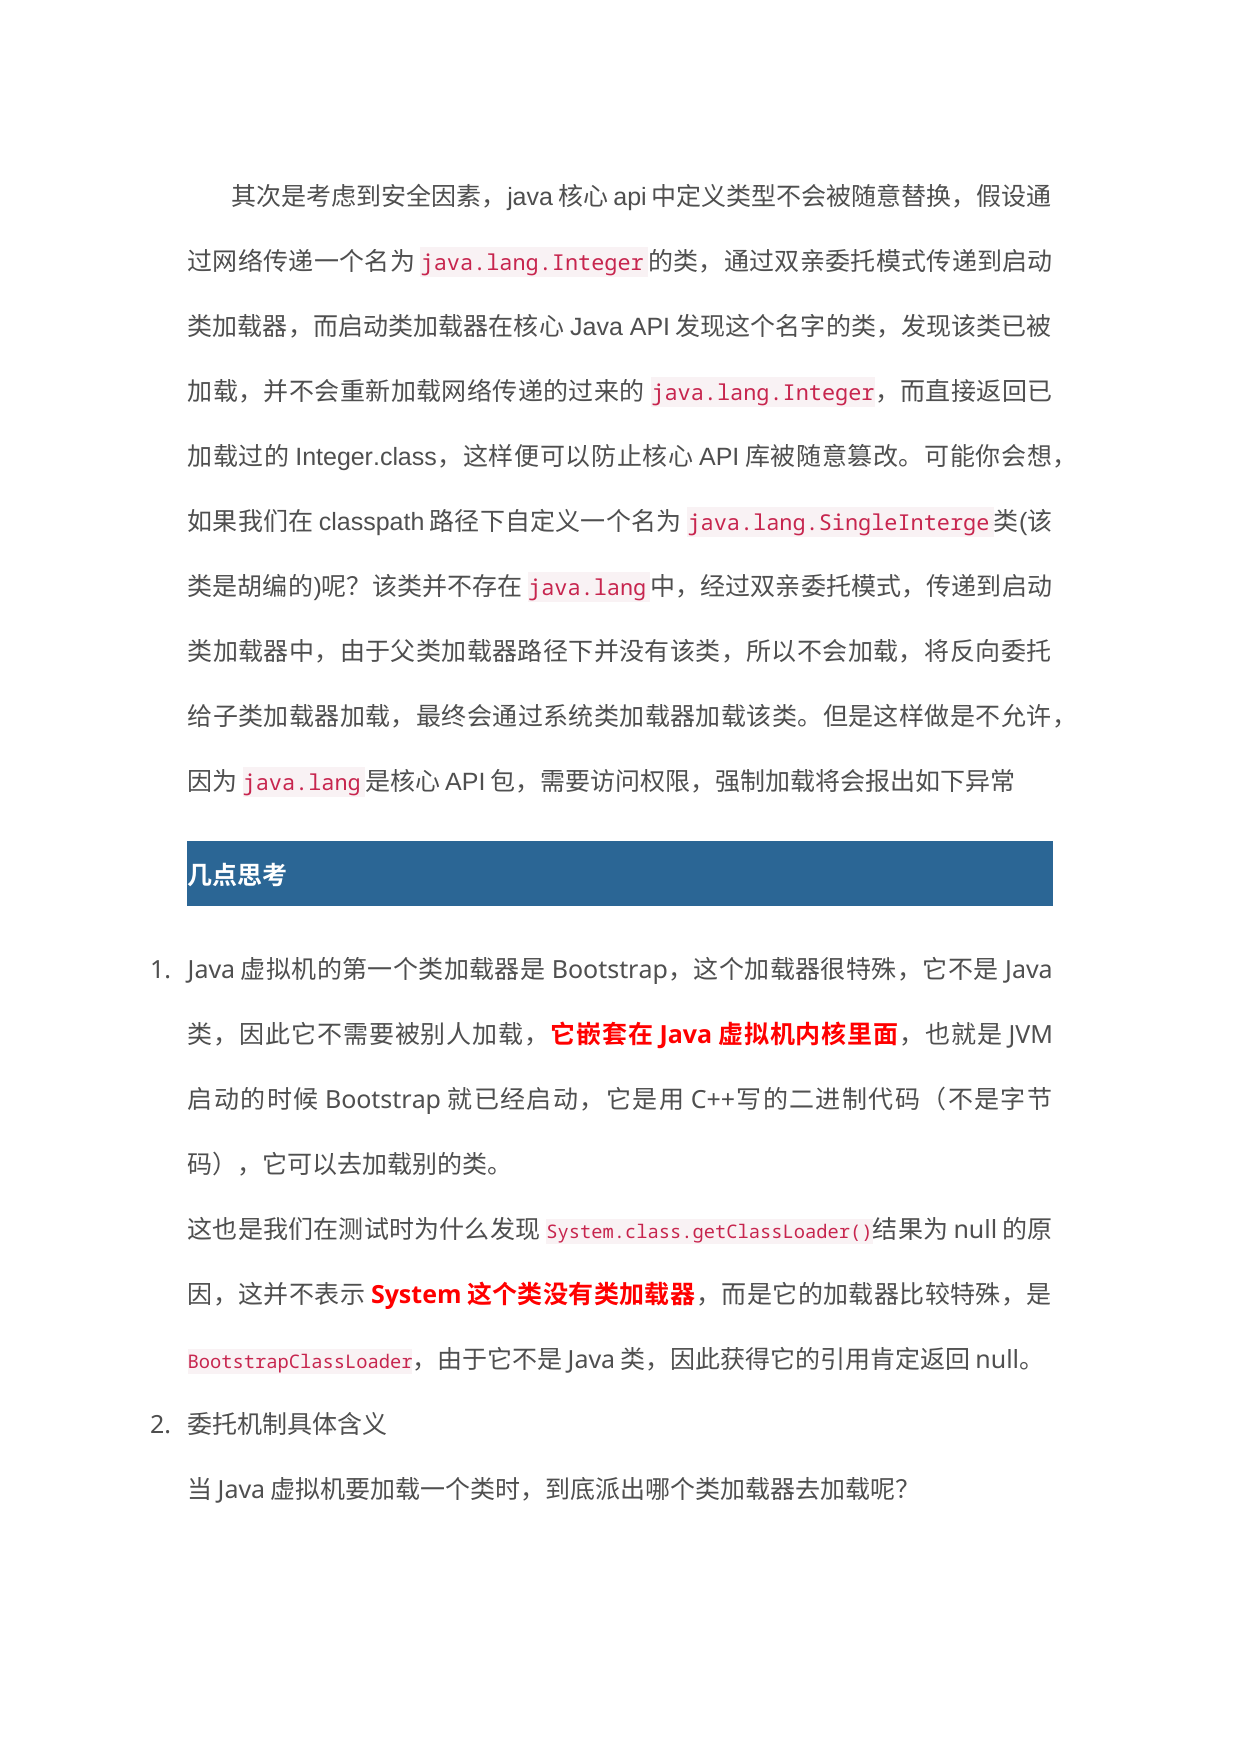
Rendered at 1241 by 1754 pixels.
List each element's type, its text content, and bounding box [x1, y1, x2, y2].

list Java虚拟机的第一个类加载器是Bootstrap，这个加载器很特殊，它不是Java类，因此它不需要被别人加载，它嵌套在Java虚拟机内核里面，也就是JVM启动的时候Bootstrap就已经启动，它是用C++写的二进制代码（不是字节码），它可以去加载别的类。 [150, 935, 1053, 1195]
text 几点思考 [187, 841, 1053, 906]
text 这也是我们在测试时为什么发现System.class.getClassLoader()结果为null的原因，这并不表示System这个类没有类加载器，而是它的加载器比较特殊，是BootstrapClassLoader，由于它不是Java类，因此获得它的引用肯定返回null。 [187, 1195, 1053, 1390]
list 委托机制具体含义 当Java虚拟机要加载一个类时，到底派出哪个类加载器去加载呢？ [150, 1390, 1053, 1520]
text 其次是考虑到安全因素，java核心api中定义类型不会被随意替换，假设通过网络传递一个名为java.lang.Integer的类，通过双亲委托模式传递到启动类加载器，而启动类加载器在核心Java API发现这个名字的类，发现该类已被加载，并不会重新加载网络传递的过来的java.lang.Integer，而直接返回已加载过的Integer.class，这样便可以防止核心API库被随意篡改。可能你会想，如果我们在classpath路径下自定义一个名为java.lang.SingleInterge类(该类是胡编的)呢？该类并不存在java.lang中，经过双亲委托模式，传递到启动类加载器中，由于父类加载器路径下并没有该类，所以不会加载，将反向委托给子类加载器加载，最终会通过系统类加载器加载该类。但是这样做是不允许，因为java.lang是核心API包，需要访问权限，强制加载将会报出如下异常 [187, 162, 1053, 812]
